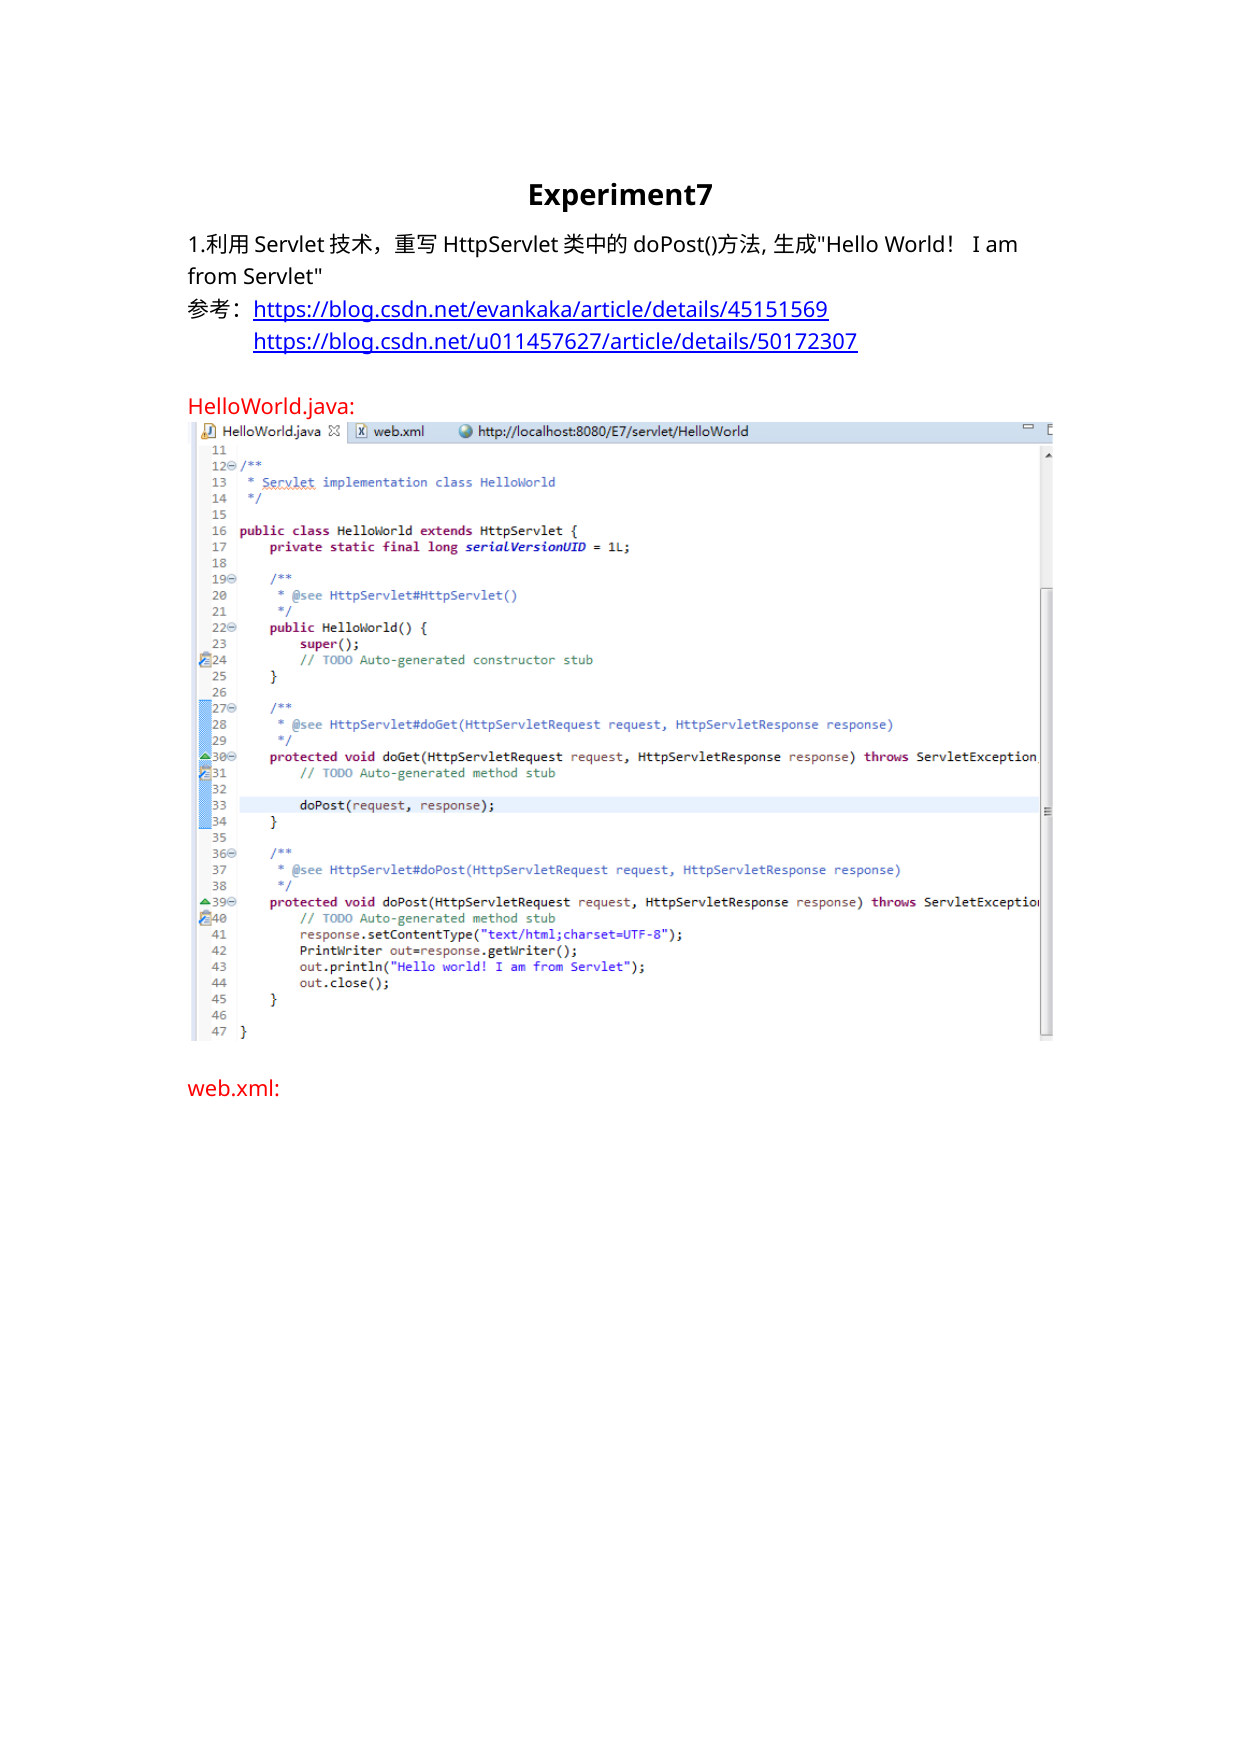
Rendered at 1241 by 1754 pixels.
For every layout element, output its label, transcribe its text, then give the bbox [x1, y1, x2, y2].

text https://blog.csdn.net/u011457627/article/details/50172307 [187, 324, 1053, 357]
text web.xml: [187, 1072, 1053, 1104]
text 1.利用Servlet技术，重写HttpServlet类中的doPost()方法, 生成"Hello World！ I am from Servlet" [187, 227, 1053, 292]
picture [187, 422, 1053, 1041]
text HelloWorld.java: [187, 389, 1053, 422]
text 参考：https://blog.csdn.net/evankaka/article/details/45151569 [187, 292, 1053, 324]
text Experiment7 [187, 162, 1053, 227]
